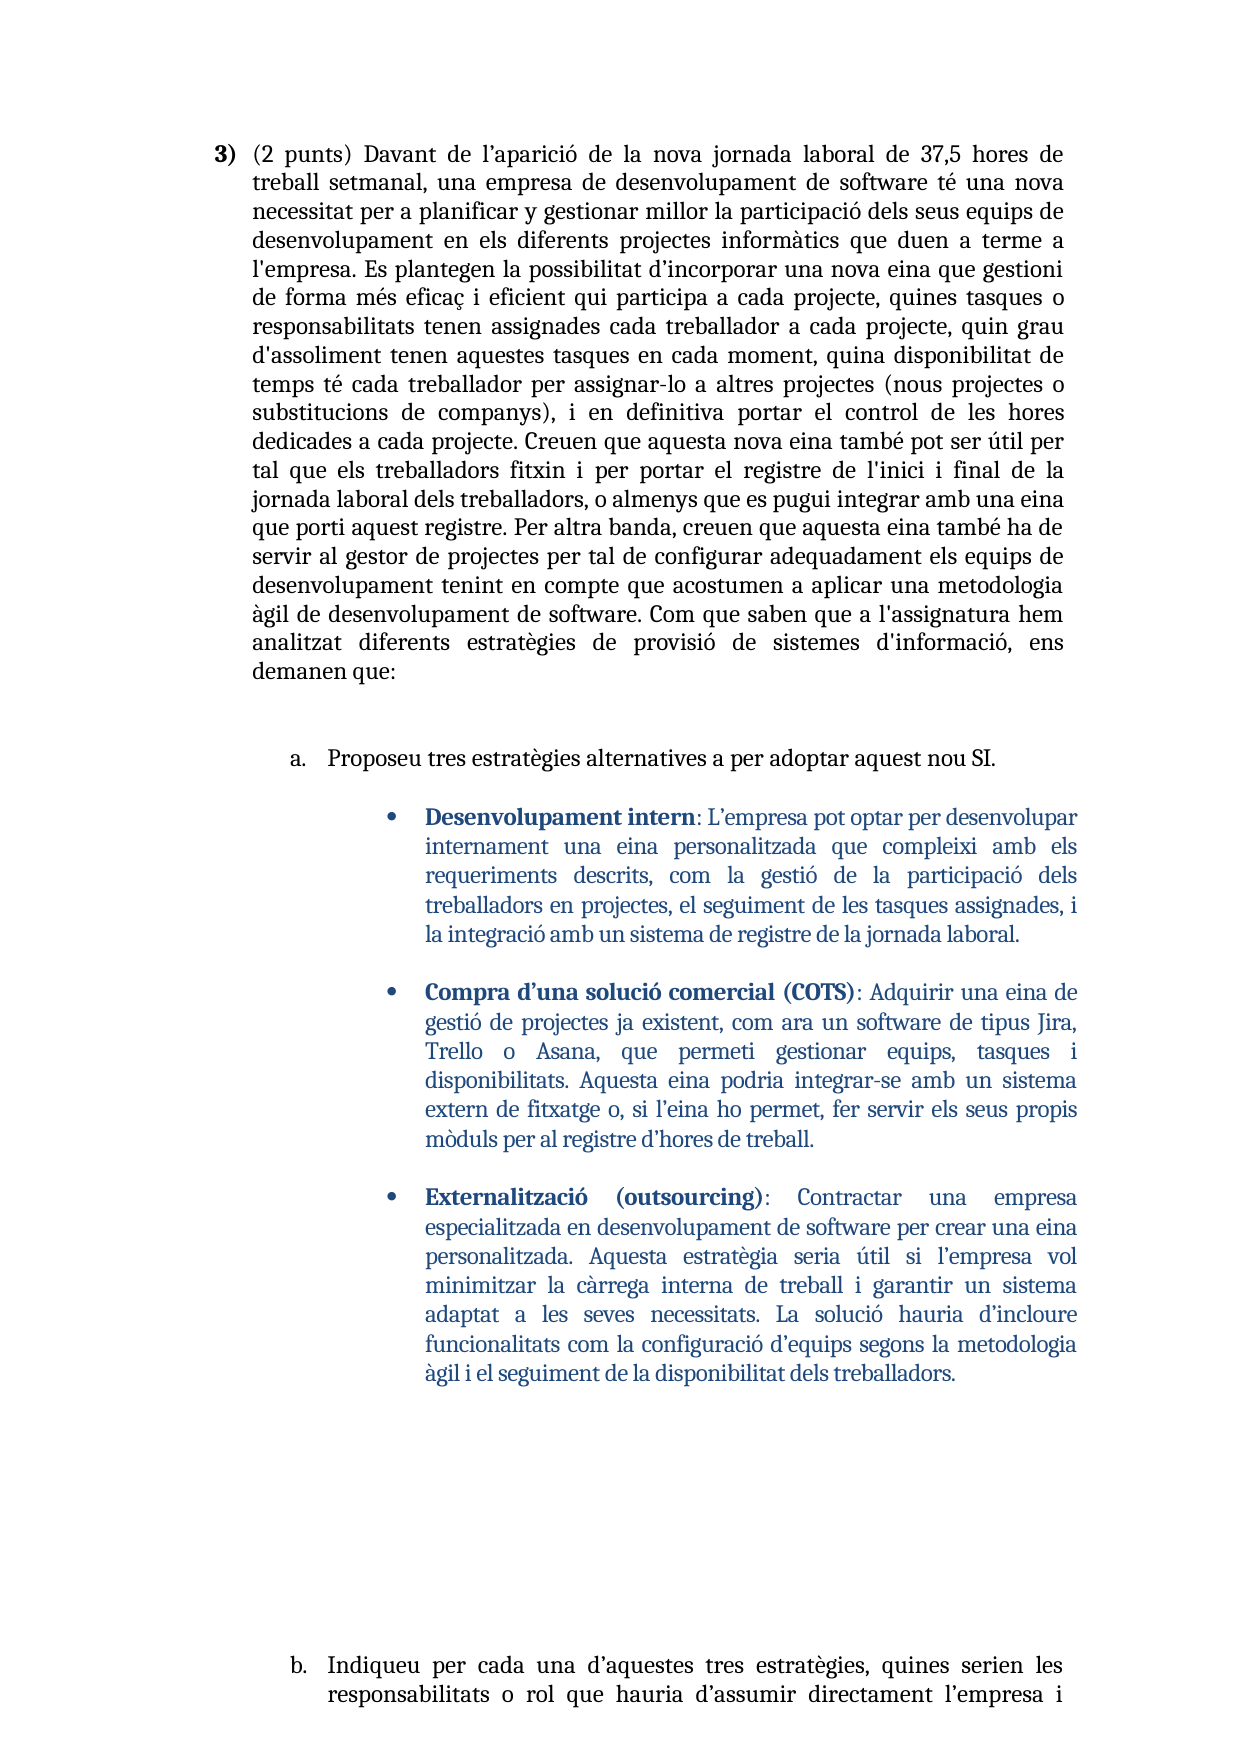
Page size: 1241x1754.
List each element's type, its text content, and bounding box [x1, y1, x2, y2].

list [289, 1651, 1064, 1708]
list Externalització (outsourcing): Contractar una empresa especialitzada en desenvolupament de software per crear una eina personalitzada. Aquesta estratègia seria útil si l’empresa vol minimitzar la càrrega interna de treball i garantir un sistema adaptat a les seves necessitats. La solució hauria d’incloure funcionalitats com la configuració d’equips segons la metodologia àgil i el seguiment de la disponibilitat dels treballadors. [387, 1182, 1078, 1387]
list (2 punts) Davant de l’aparició de la nova jornada laboral de 37,5 hores de treball setmanal, una empresa de desenvolupament de software té una nova necessitat per a planificar y gestionar millor la participació dels seus equips de desenvolupament en els diferents projectes informàtics que duen a terme a l'empresa. Es plantegen la possibilitat d’incorporar una nova eina que gestioni de forma més eficaç i eficient qui participa a cada projecte, quines tasques o responsabilitats tenen assignades cada treballador a cada projecte, quin grau d'assoliment tenen aquestes tasques en cada moment, quina disponibilitat de temps té cada treballador per assignar-lo a altres projectes (nous projectes o substitucions de companys), i en definitiva portar el control de les hores dedicades a cada projecte. Creuen que aquesta nova eina també pot ser útil per tal que els treballadors fitxin i per portar el registre de l'inici i final de la jornada laboral dels treballadors, o almenys que es pugui integrar amb una eina que porti aquest registre. Per altra banda, creuen que aquesta eina també ha de servir al gestor de projectes per tal de configurar adequadament els equips de desenvolupament tenint en compte que acostumen a aplicar una metodologia àgil de desenvolupament de software. Com que saben que a l'assignatura hem analitzat diferents estratègies de provisió de sistemes d'informació, ens demanen que: [214, 139, 1064, 686]
list Proposeu tres estratègies alternatives a per adoptar aquest nou SI. [290, 743, 1078, 773]
list Desenvolupament intern: L’empresa pot optar per desenvolupar internament una eina personalitzada que compleixi amb els requeriments descrits, com la gestió de la participació dels treballadors en projectes, el seguiment de les tasques assignades, i la integració amb un sistema de registre de la jornada laboral. [387, 802, 1078, 948]
list Compra d’una solució comercial (COTS): Adquirir una eina de gestió de projectes ja existent, com ara un software de tipus Jira, Trello o Asana, que permeti gestionar equips, tasques i disponibilitats. Aquesta eina podria integrar-se amb un sistema extern de fitxatge o, si l’eina ho permet, fer servir els seus propis mòduls per al registre d’hores de treball. [387, 977, 1078, 1153]
